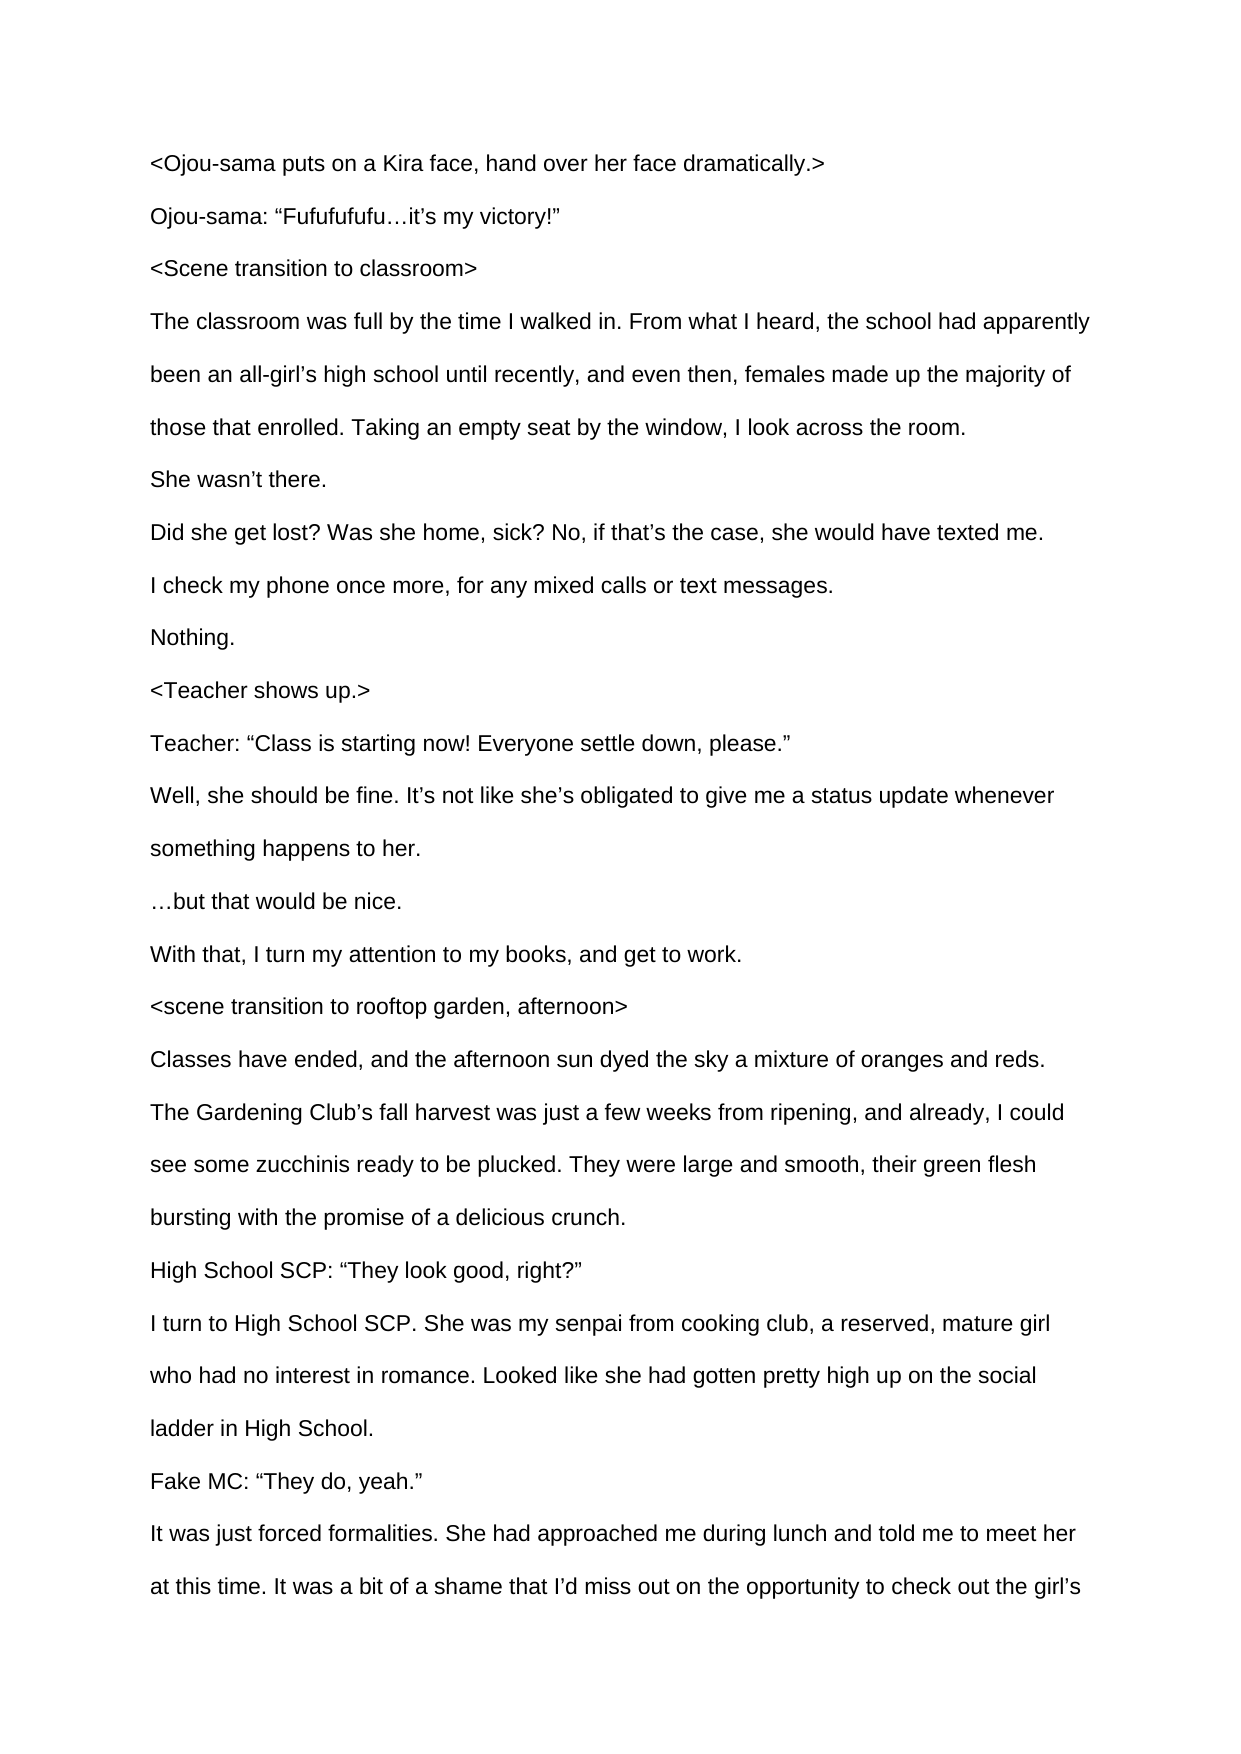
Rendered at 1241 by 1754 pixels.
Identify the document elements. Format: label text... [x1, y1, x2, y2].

text …but that would be nice. [150, 888, 1090, 914]
text <scene transition to rooftop garden, afternoon> [150, 993, 1090, 1020]
text Nothing. [150, 624, 1090, 651]
text <Teacher shows up.> [150, 677, 1090, 703]
text I check my phone once more, for any mixed calls or text messages. [150, 572, 1090, 598]
text Well, she should be fine. It’s not like she’s obligated to give me a status update whenever something happens to her. [150, 782, 1090, 862]
text High School SCP: “They look good, right?” [150, 1257, 1090, 1283]
text Teacher: “Class is starting now! Everyone settle down, please.” [150, 730, 1090, 756]
text I turn to High School SCP. She was my senpai from cooking club, a reserved, mature girl who had no interest in romance. Looked like she had gotten pretty high up on the social ladder in High School. [150, 1309, 1090, 1441]
text The classroom was full by the time I walked in. From what I heard, the school had apparently been an all-girl’s high school until recently, and even then, females made up the majority of those that enrolled. Taking an empty seat by the window, I look across the room. [150, 308, 1090, 440]
text With that, I turn my attention to my books, and get to work. [150, 941, 1090, 967]
text Ojou-sama: “Fufufufufu…it’s my victory!” [150, 203, 1090, 229]
text She wasn’t there. [150, 466, 1090, 493]
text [150, 1520, 1090, 1599]
text <Ojou-sama puts on a Kira face, hand over her face dramatically.> [150, 150, 1090, 176]
text Did she get lost? Was she home, sick? No, if that’s the case, she would have texted me. [150, 519, 1090, 545]
text Fake MC: “They do, yeah.” [150, 1468, 1090, 1494]
text <Scene transition to classroom> [150, 255, 1090, 282]
text Classes have ended, and the afternoon sun dyed the sky a mixture of oranges and reds. The Gardening Club’s fall harvest was just a few weeks from ripening, and already, I could see some zucchinis ready to be plucked. They were large and smooth, their green flesh bursting with the promise of a delicious crunch. [150, 1046, 1090, 1231]
